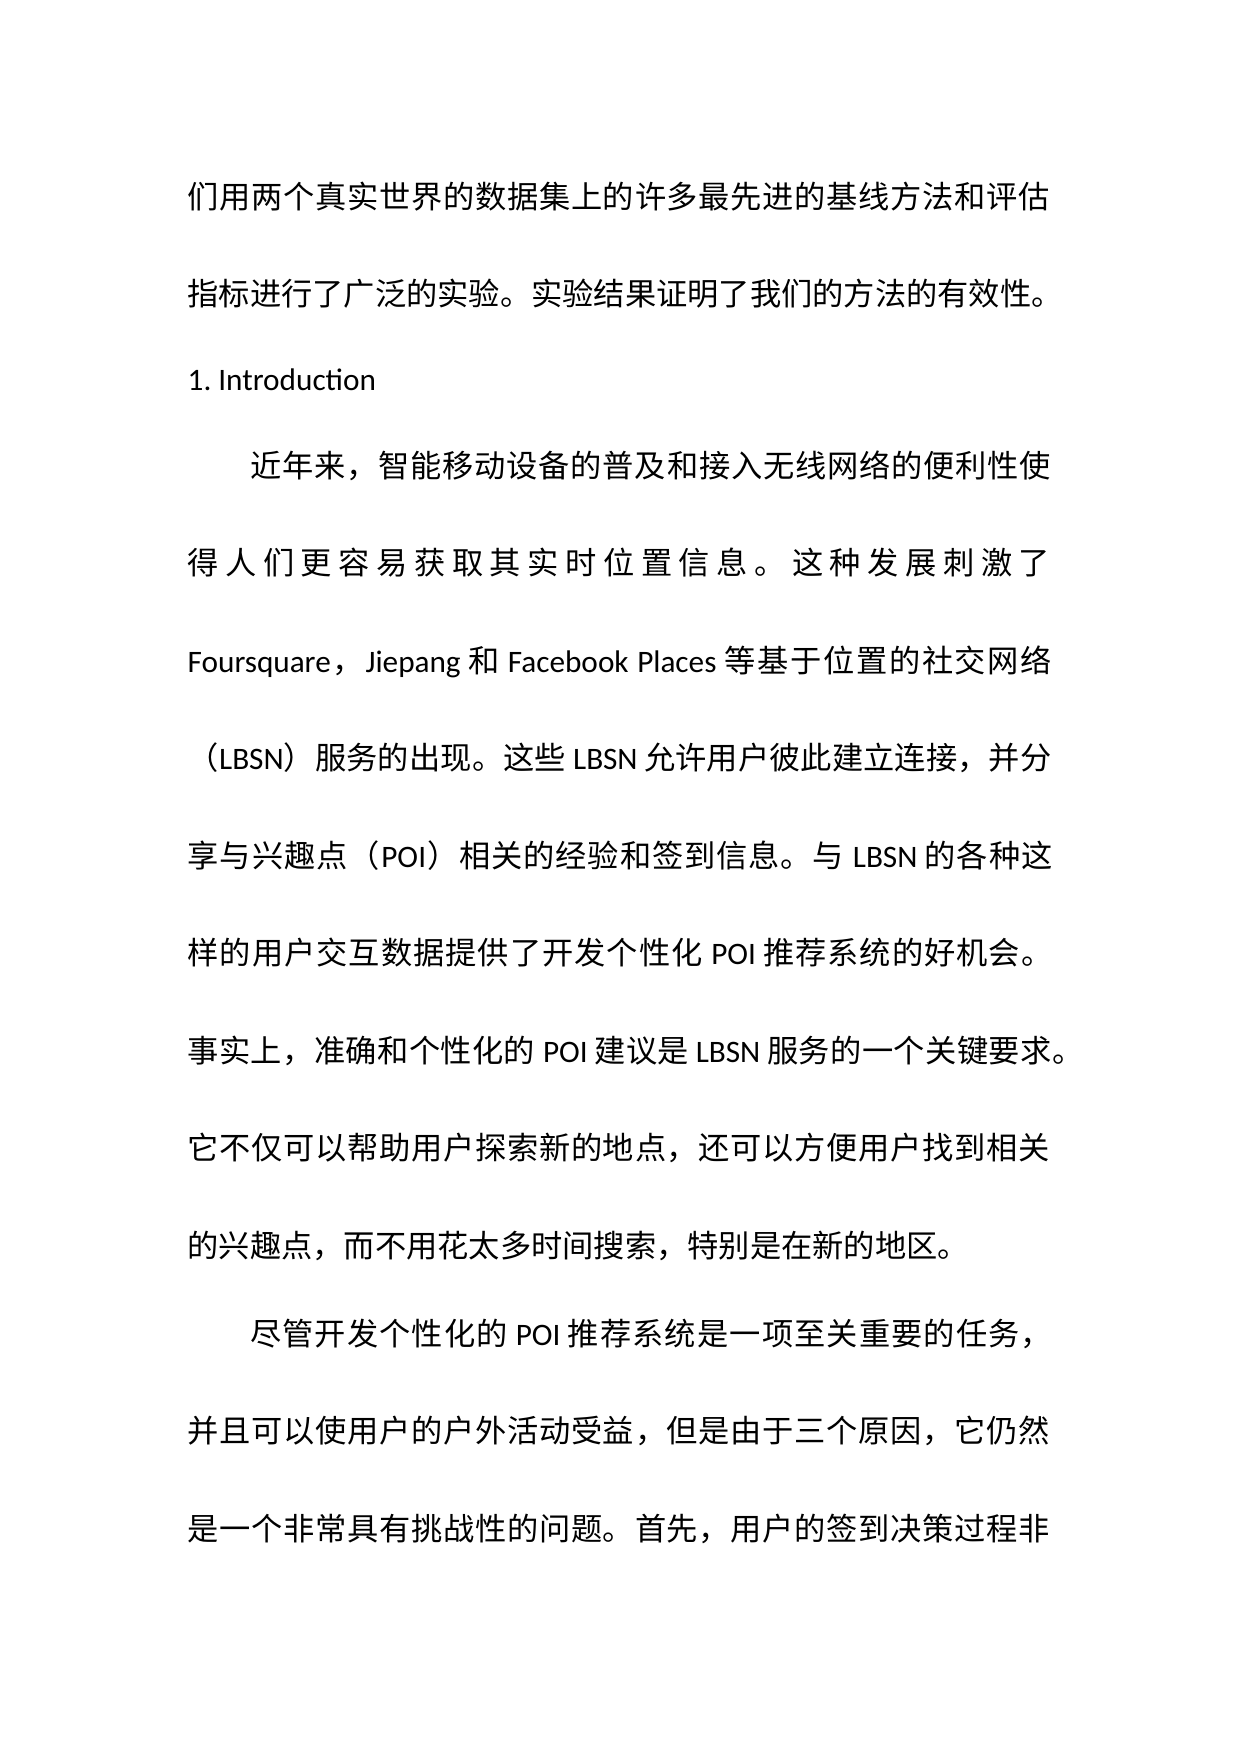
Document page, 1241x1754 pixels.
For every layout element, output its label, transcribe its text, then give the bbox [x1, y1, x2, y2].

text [187, 162, 1053, 324]
text 近年来，智能移动设备的普及和接入无线网络的便利性使得人们更容易获取其实时位置信息。这种发展刺激了Foursquare，Jiepang和Facebook Places等基于位置的社交网络（LBSN）服务的出现。这些LBSN允许用户彼此建立连接，并分享与兴趣点（POI）相关的经验和签到信息。与LBSN的各种这样的用户交互数据提供了开发个性化POI推荐系统的好机会。事实上，准确和个性化的POI建议是LBSN服务的一个关键要求。它不仅可以帮助用户探索新的地点，还可以方便用户找到相关的兴趣点，而不用花太多时间搜索，特别是在新的地区。 [187, 431, 1053, 1276]
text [187, 1299, 1053, 1559]
subtitle 1. Introduction [187, 347, 1053, 412]
